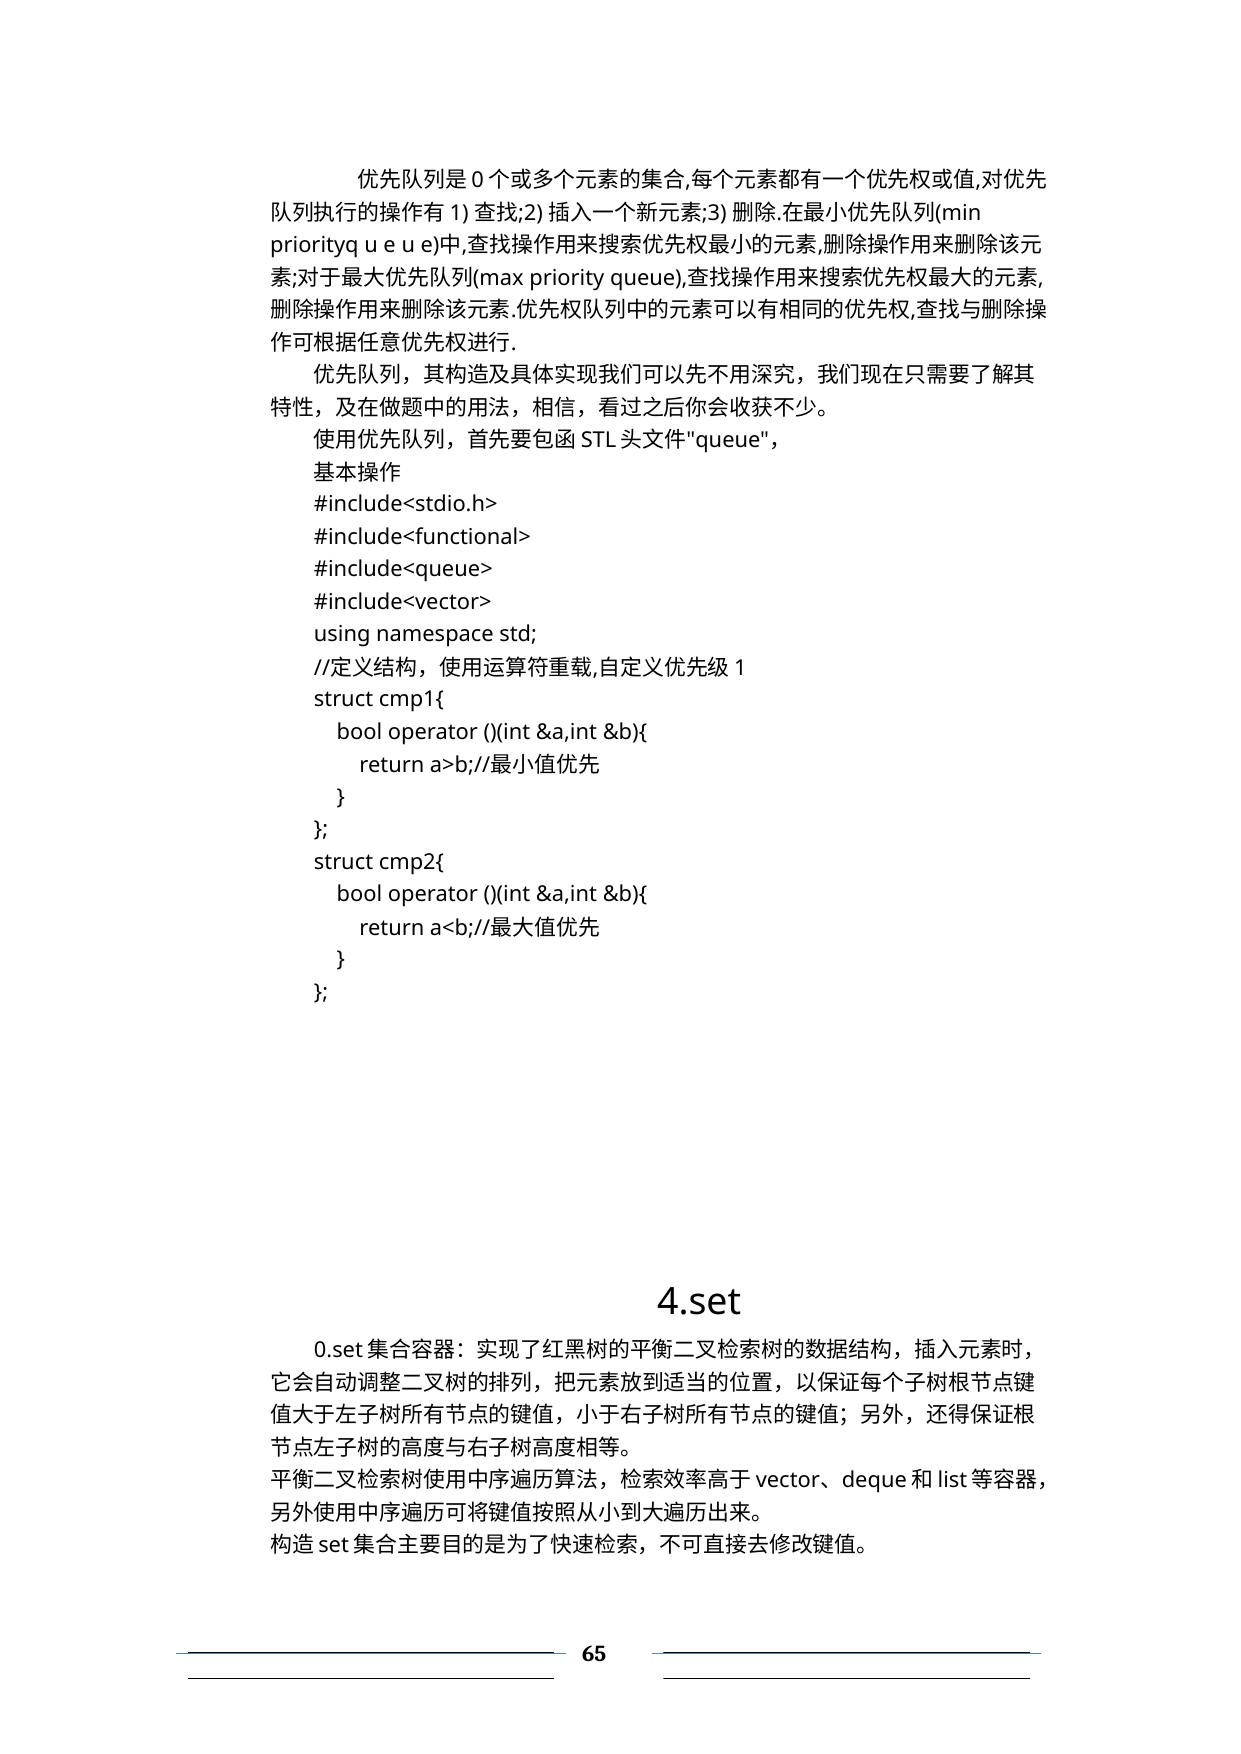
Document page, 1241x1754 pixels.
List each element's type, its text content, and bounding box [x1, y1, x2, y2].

list 优先队列，其构造及具体实现我们可以先不用深究，我们现在只需要了解其特性，及在做题中的用法，相信，看过之后你会收获不少。 [270, 357, 1053, 422]
list 4.set [270, 1267, 1053, 1332]
list return a>b;//最小值优先 [270, 747, 1053, 779]
list }; [270, 974, 1053, 1007]
list } [270, 942, 1053, 974]
list struct cmp2{ [270, 844, 1053, 877]
list }; [270, 812, 1053, 844]
list 0.set集合容器：实现了红黑树的平衡二叉检索树的数据结构，插入元素时，它会自动调整二叉树的排列，把元素放到适当的位置，以保证每个子树根节点键值大于左子树所有节点的键值，小于右子树所有节点的键值；另外，还得保证根节点左子树的高度与右子树高度相等。 平衡二叉检索树使用中序遍历算法，检索效率高于vector、deque和list等容器，另外使用中序遍历可将键值按照从小到大遍历出来。 构造set集合主要目的是为了快速检索，不可直接去修改键值。 [270, 1332, 1053, 1559]
list 优先队列是0个或多个元素的集合,每个元素都有一个优先权或值,对优先队列执行的操作有1) 查找;2) 插入一个新元素;3) 删除.在最小优先队列(min priorityq u e u e)中,查找操作用来搜索优先权最小的元素,删除操作用来删除该元素;对于最大优先队列(max priority queue),查找操作用来搜索优先权最大的元素,删除操作用来删除该元素.优先权队列中的元素可以有相同的优先权,查找与删除操作可根据任意优先权进行. [270, 162, 1053, 357]
list #include<vector> [270, 584, 1053, 617]
list #include<queue> [270, 552, 1053, 584]
list bool operator ()(int &a,int &b){ [270, 714, 1053, 747]
list #include<functional> [270, 519, 1053, 552]
list 使用优先队列，首先要包函STL头文件"queue"， [270, 422, 1053, 454]
list #include<stdio.h> [270, 487, 1053, 519]
list } [270, 779, 1053, 812]
list struct cmp1{ [270, 682, 1053, 714]
list //定义结构，使用运算符重载,自定义优先级1 [270, 649, 1053, 682]
list using namespace std; [270, 617, 1053, 649]
list bool operator ()(int &a,int &b){ [270, 877, 1053, 909]
list return a<b;//最大值优先 [270, 909, 1053, 942]
list 基本操作 [270, 454, 1053, 487]
